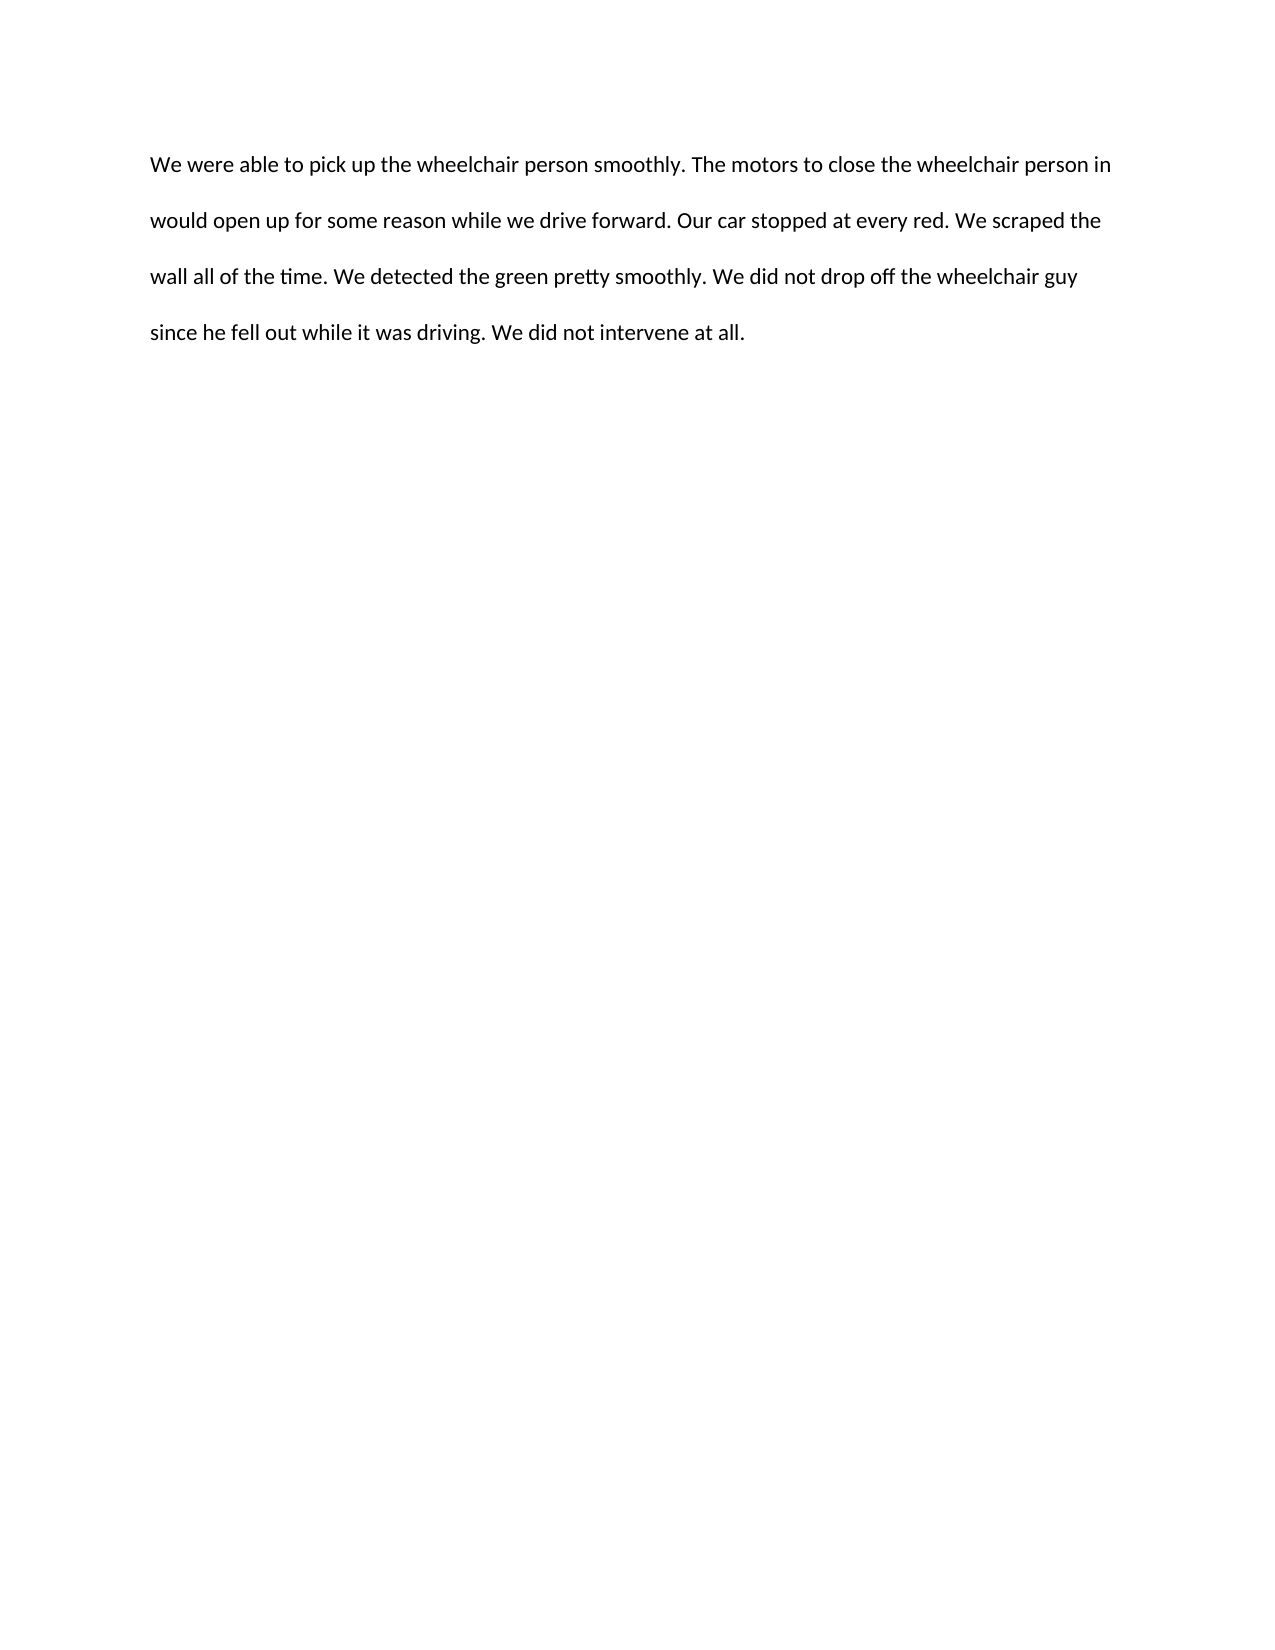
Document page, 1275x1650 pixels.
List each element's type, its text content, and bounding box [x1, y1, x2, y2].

text We were able to pick up the wheelchair person smoothly. The motors to close the wheelchair person in would open up for some reason while we drive forward. Our car stopped at every red. We scraped the wall all of the time. We detected the green pretty smoothly. We did not drop off the wheelchair guy since he fell out while it was driving. We did not intervene at all. [150, 150, 1125, 346]
